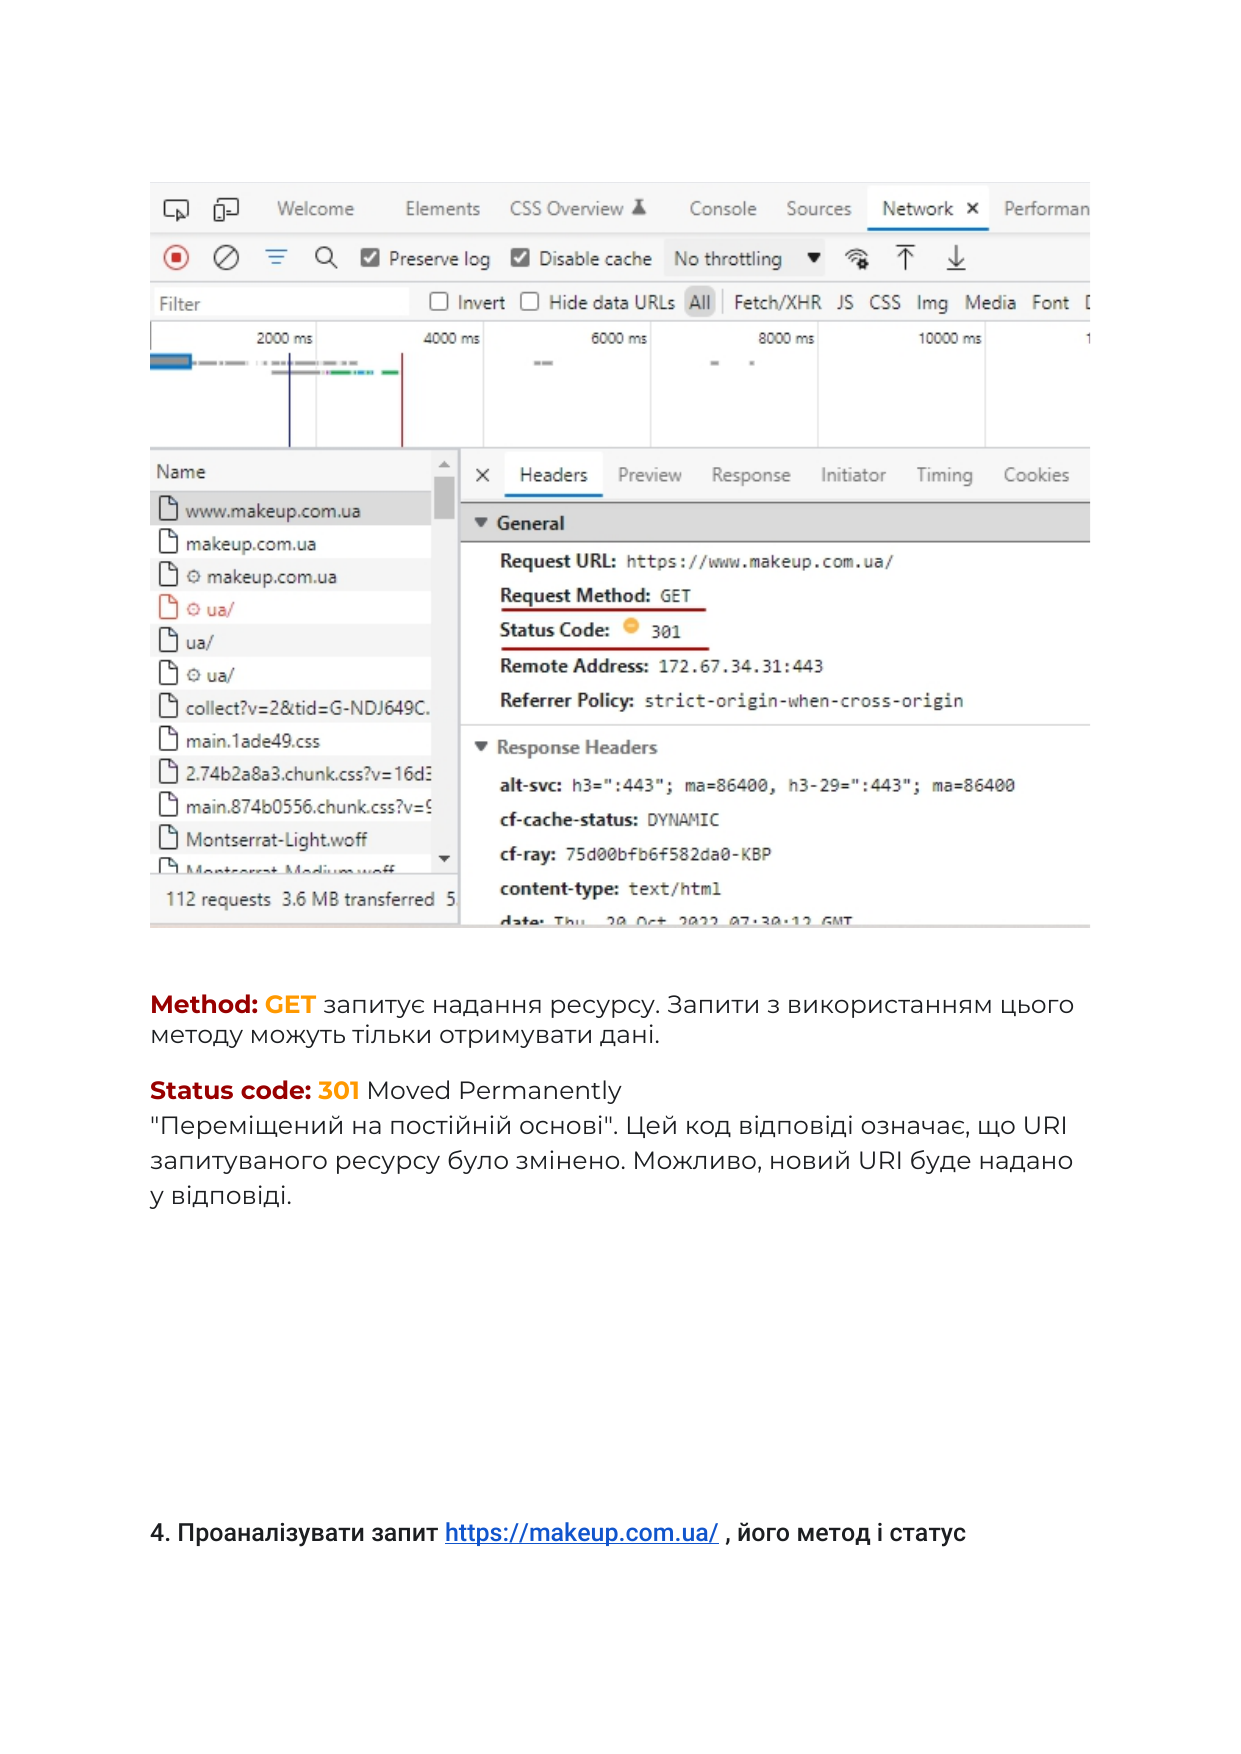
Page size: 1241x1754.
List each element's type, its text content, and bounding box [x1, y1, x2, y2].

text Method: GET запитує надання ресурсу. Запити з використанням цього методу можуть тільки отримувати дані. [150, 989, 1090, 1050]
picture [150, 182, 1091, 928]
text 4. Проаналізувати запит https://makeup.com.ua/ , його метод і статус [150, 1518, 1090, 1547]
text Status code: 301 Moved Permanently "Переміщений на постійній основі". Цей код відповіді означає, що URI запитуваного ресурсу було змінено. Можливо, новий URI буде надано у відповіді. [150, 1075, 1090, 1211]
